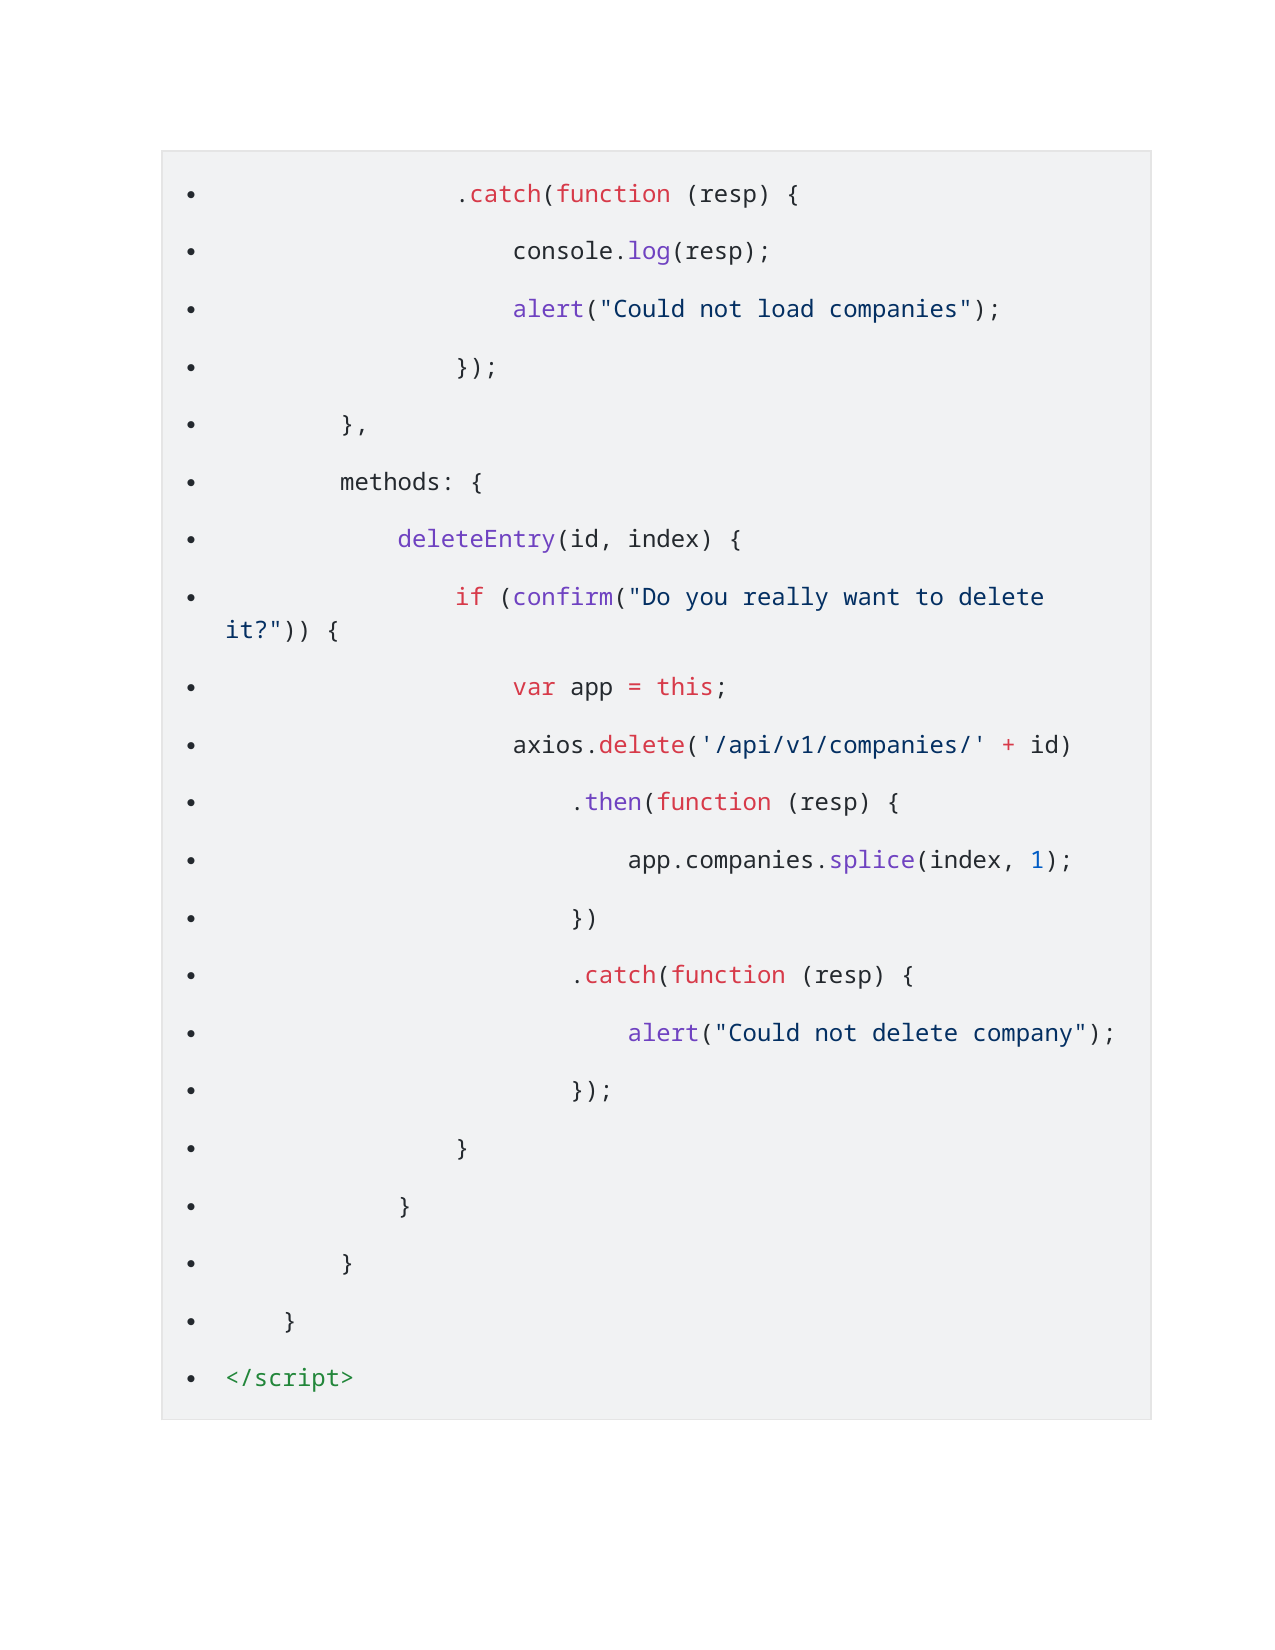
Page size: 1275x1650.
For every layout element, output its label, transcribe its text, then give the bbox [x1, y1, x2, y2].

list </script> [163, 1335, 1150, 1419]
list }, [163, 380, 1150, 438]
list console.log(resp); [163, 208, 1150, 265]
list .catch(function (resp) { [163, 931, 1150, 989]
list } [163, 1277, 1150, 1335]
list if (confirm("Do you really want to delete it?")) { [163, 553, 1150, 643]
list var app = this; [163, 643, 1150, 701]
list app.companies.splice(index, 1); [163, 816, 1150, 874]
list deleteEntry(id, index) { [163, 496, 1150, 553]
list .then(function (resp) { [163, 759, 1150, 816]
list }) [163, 874, 1150, 931]
list }); [163, 323, 1150, 380]
list alert("Could not delete company"); [163, 989, 1150, 1047]
list } [163, 1219, 1150, 1277]
list } [163, 1104, 1150, 1162]
list }); [163, 1047, 1150, 1104]
list .catch(function (resp) { [163, 152, 1150, 208]
list alert("Could not load companies"); [163, 265, 1150, 323]
list methods: { [163, 438, 1150, 496]
list } [163, 1162, 1150, 1219]
list axios.delete('/api/v1/companies/' + id) [163, 701, 1150, 759]
